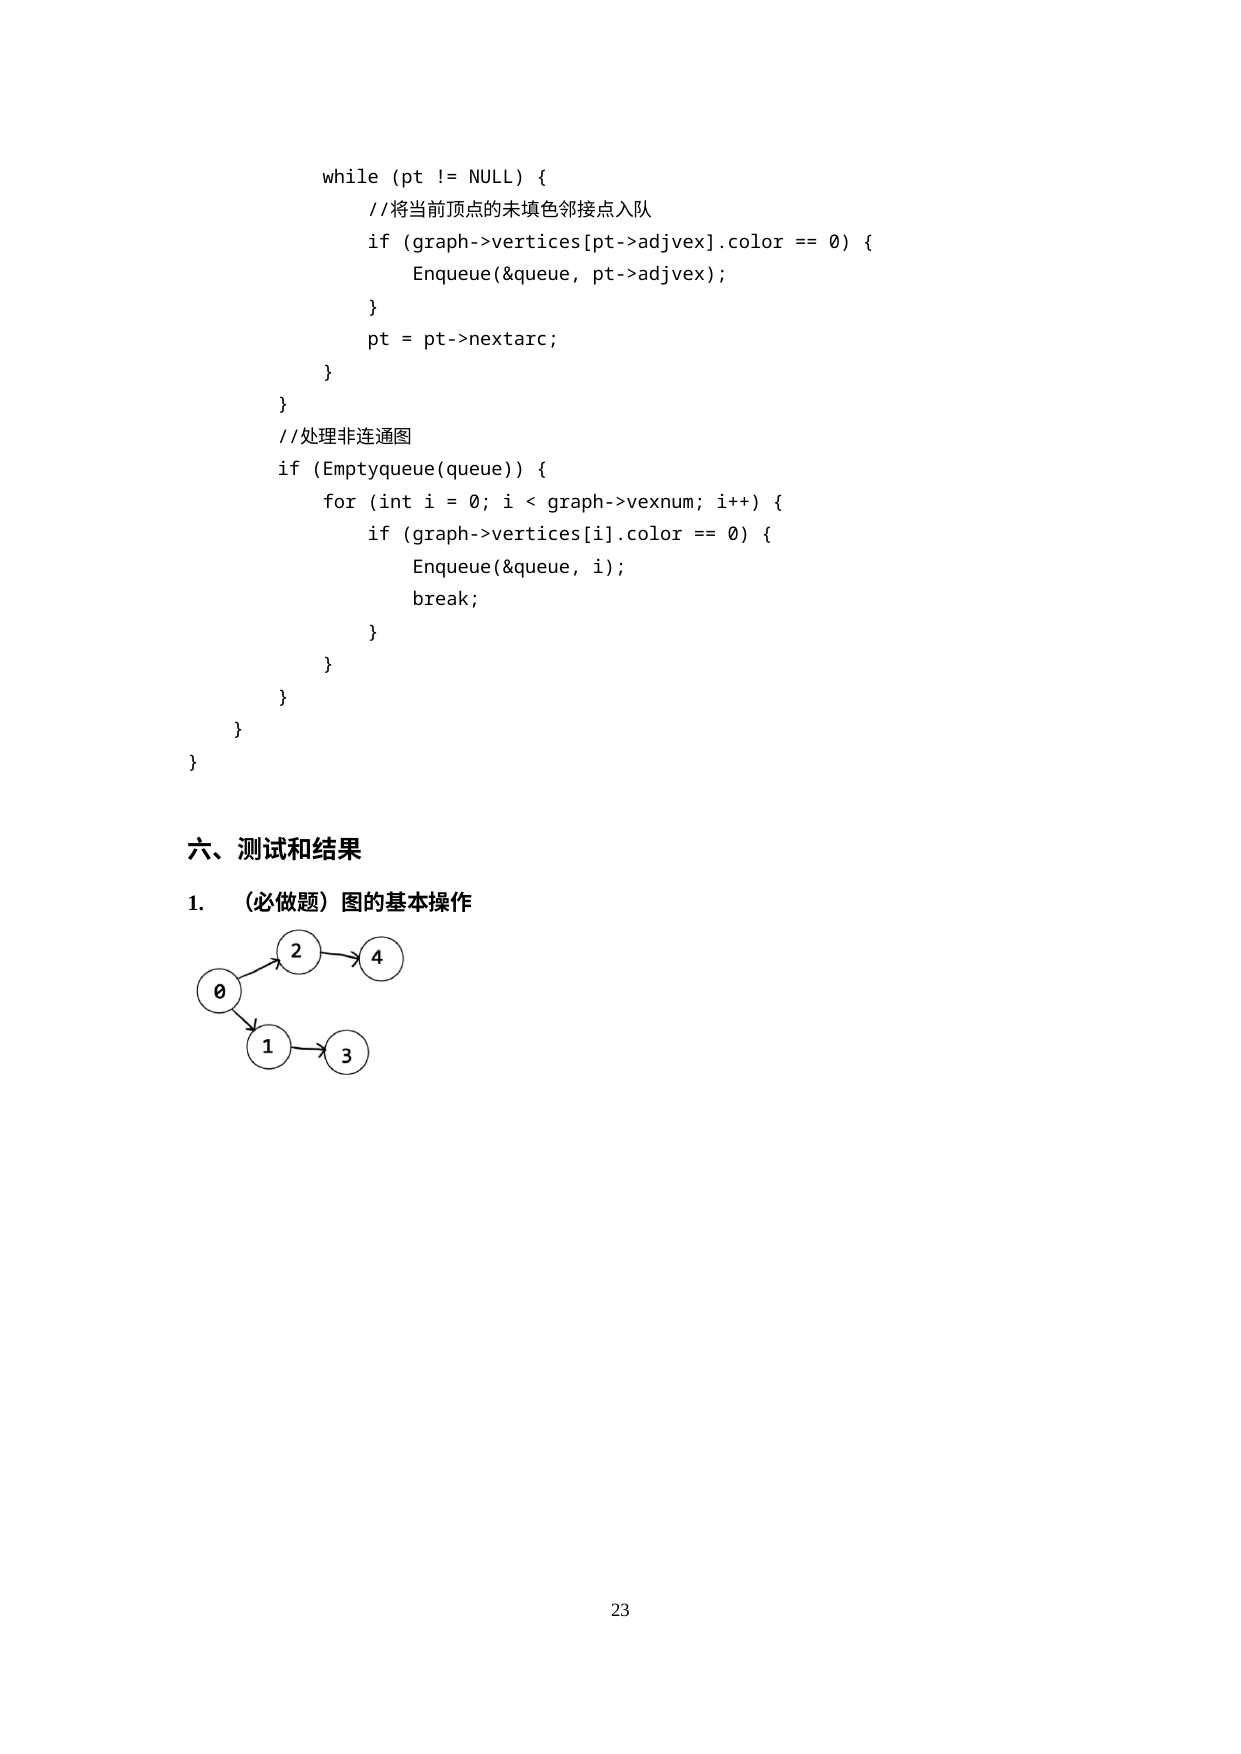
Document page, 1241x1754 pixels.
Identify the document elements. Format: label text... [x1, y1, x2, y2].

text Enqueue(&queue, pt->adjvex); [187, 257, 1053, 289]
text } [187, 647, 1053, 679]
picture [187, 923, 419, 1082]
text if (graph->vertices[pt->adjvex].color == 0) { [187, 224, 1053, 257]
text break; [187, 582, 1053, 614]
text if (Emptyqueue(queue)) { [187, 452, 1053, 484]
text while (pt != NULL) { [187, 159, 1053, 192]
text Enqueue(&queue, i); [187, 549, 1053, 582]
text //将当前顶点的未填色邻接点入队 [187, 192, 1053, 224]
text } [187, 614, 1053, 647]
text pt = pt->nextarc; [187, 322, 1053, 354]
text } [187, 354, 1053, 387]
text } [187, 744, 1053, 777]
text } [187, 289, 1053, 322]
text //处理非连通图 [187, 419, 1053, 452]
text } [187, 679, 1053, 712]
text } [187, 387, 1053, 419]
subtitle 六、测试和结果 [187, 815, 1053, 880]
text } [187, 712, 1053, 744]
text if (graph->vertices[i].color == 0) { [187, 517, 1053, 549]
list （必做题）图的基本操作 [187, 885, 1053, 917]
text for (int i = 0; i < graph->vexnum; i++) { [187, 484, 1053, 517]
